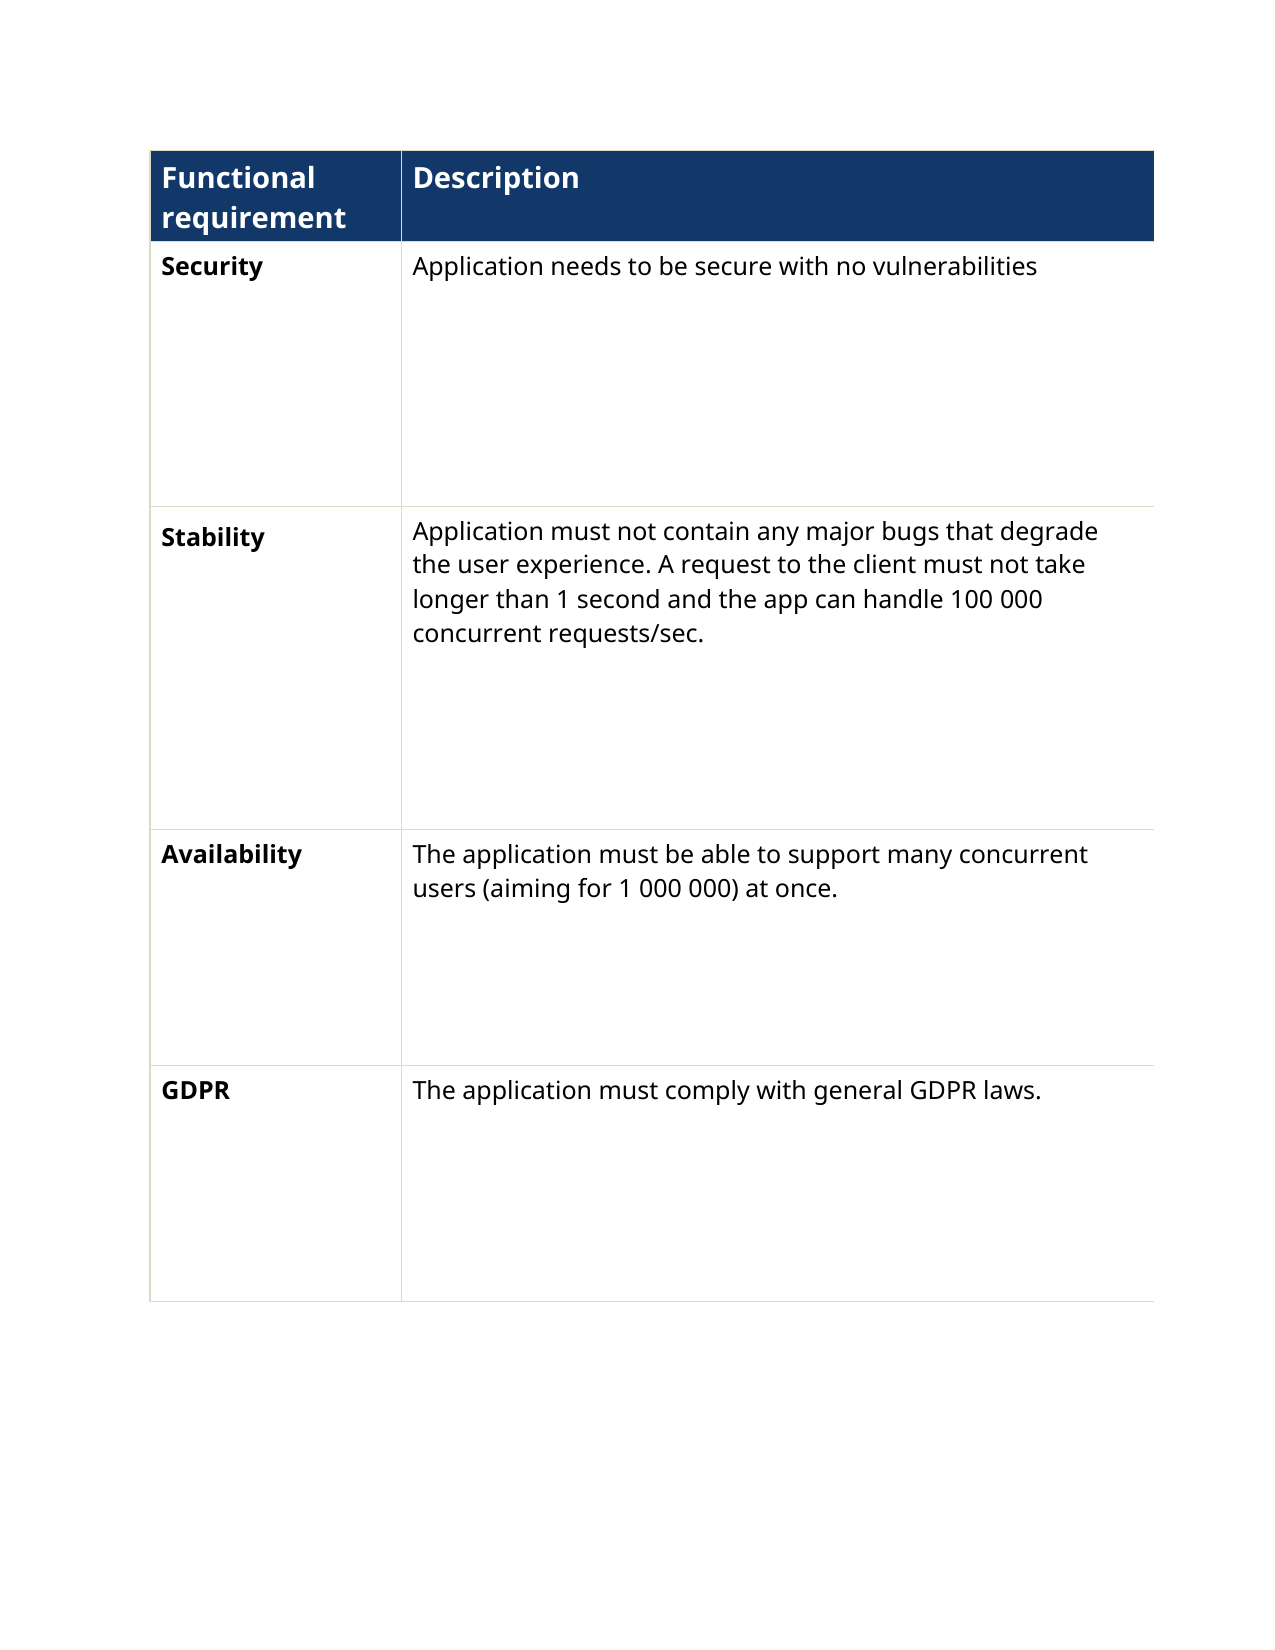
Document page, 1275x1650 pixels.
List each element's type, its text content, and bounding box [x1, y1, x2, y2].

table_cell Application needs to be secure with no vulnerabilities [402, 242, 1154, 506]
table_cell GDPR [151, 1066, 401, 1301]
table_cell The application must comply with general GDPR laws. [402, 1066, 1154, 1301]
table_header Description [402, 151, 1154, 241]
table_cell The application must be able to support many concurrent users (aiming for 1 000 000) at once. [402, 830, 1154, 1065]
table_cell Security [151, 242, 401, 506]
table_header Functional requirement [151, 151, 401, 241]
table_cell Availability [151, 830, 401, 1065]
table_cell Application must not contain any major bugs that degrade the user experience. A request to the client must not take longer than 1 second and the app can handle 100 000 concurrent requests/sec. [402, 507, 1154, 829]
table_cell Stability [151, 507, 401, 829]
